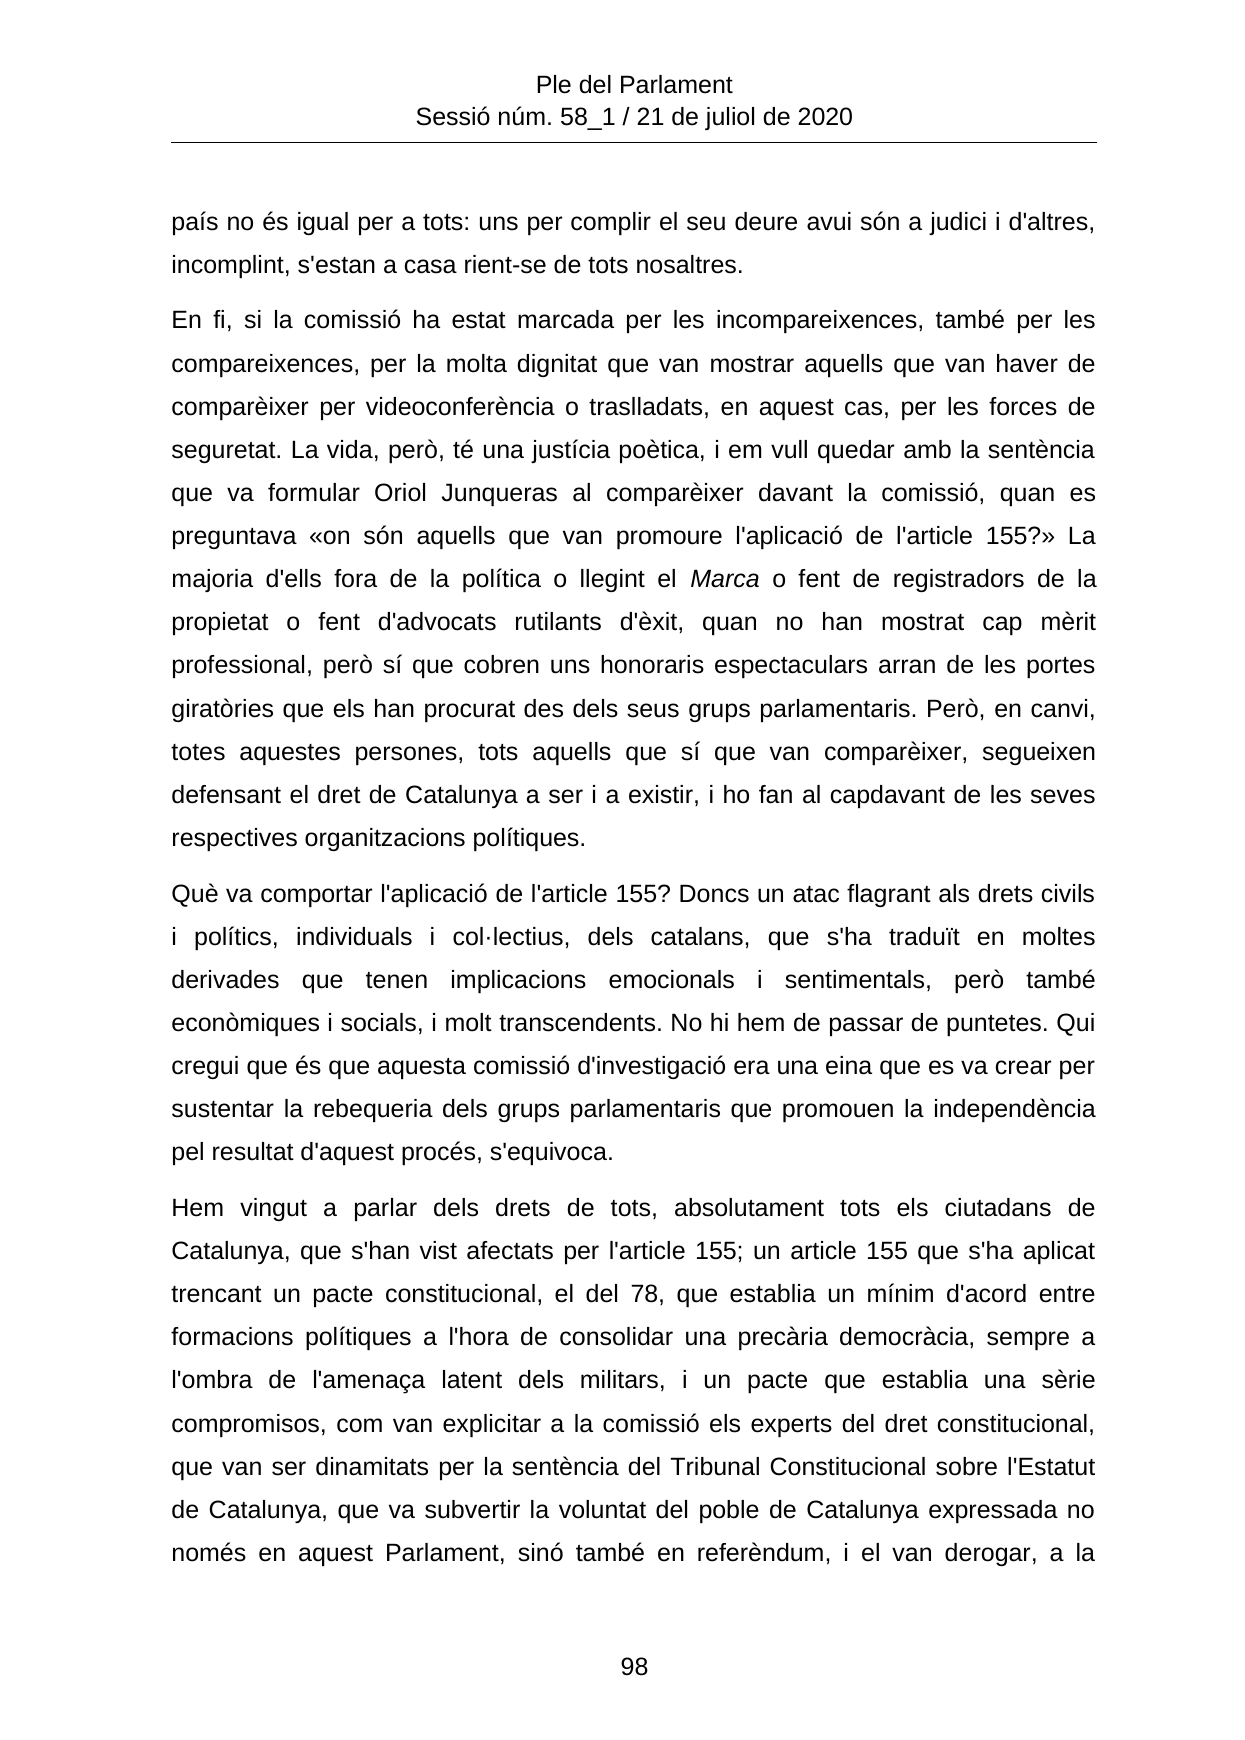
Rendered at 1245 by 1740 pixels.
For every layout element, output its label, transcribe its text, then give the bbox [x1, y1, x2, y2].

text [171, 1193, 1097, 1567]
text En fi, si la comissió ha estat marcada per les incompareixences, també per les compareixences, per la molta dignitat que van mostrar aquells que van haver de comparèixer per videoconferència o traslladats, en aquest cas, per les forces de seguretat. La vida, però, té una justícia poètica, i em vull quedar amb la sentència que va formular Oriol Junqueras al comparèixer davant la comissió, quan es preguntava «on són aquells que van promoure l'aplicació de l'article 155?» La majoria d'ells fora de la política o llegint el Marca o fent de registradors de la propietat o fent d'advocats rutilants d'èxit, quan no han mostrat cap mèrit professional, però sí que cobren uns honoraris espectaculars arran de les portes giratòries que els han procurat des dels seus grups parlamentaris. Però, en canvi, totes aquestes persones, tots aquells que sí que van comparèixer, segueixen defensant el dret de Catalunya a ser i a existir, i ho fan al capdavant de les seves respectives organitzacions polítiques. [171, 306, 1097, 852]
text Què va comportar l'aplicació de l'article 155? Doncs un atac flagrant als drets civils i polítics, individuals i col·lectius, dels catalans, que s'ha traduït en moltes derivades que tenen implicacions emocionals i sentimentals, però també econòmiques i socials, i molt transcendents. No hi hem de passar de puntetes. Qui cregui que és que aquesta comissió d'investigació era una eina que es va crear per sustentar la rebequeria dels grups parlamentaris que promouen la independència pel resultat d'aquest procés, s'equivoca. [171, 879, 1097, 1166]
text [171, 207, 1097, 279]
